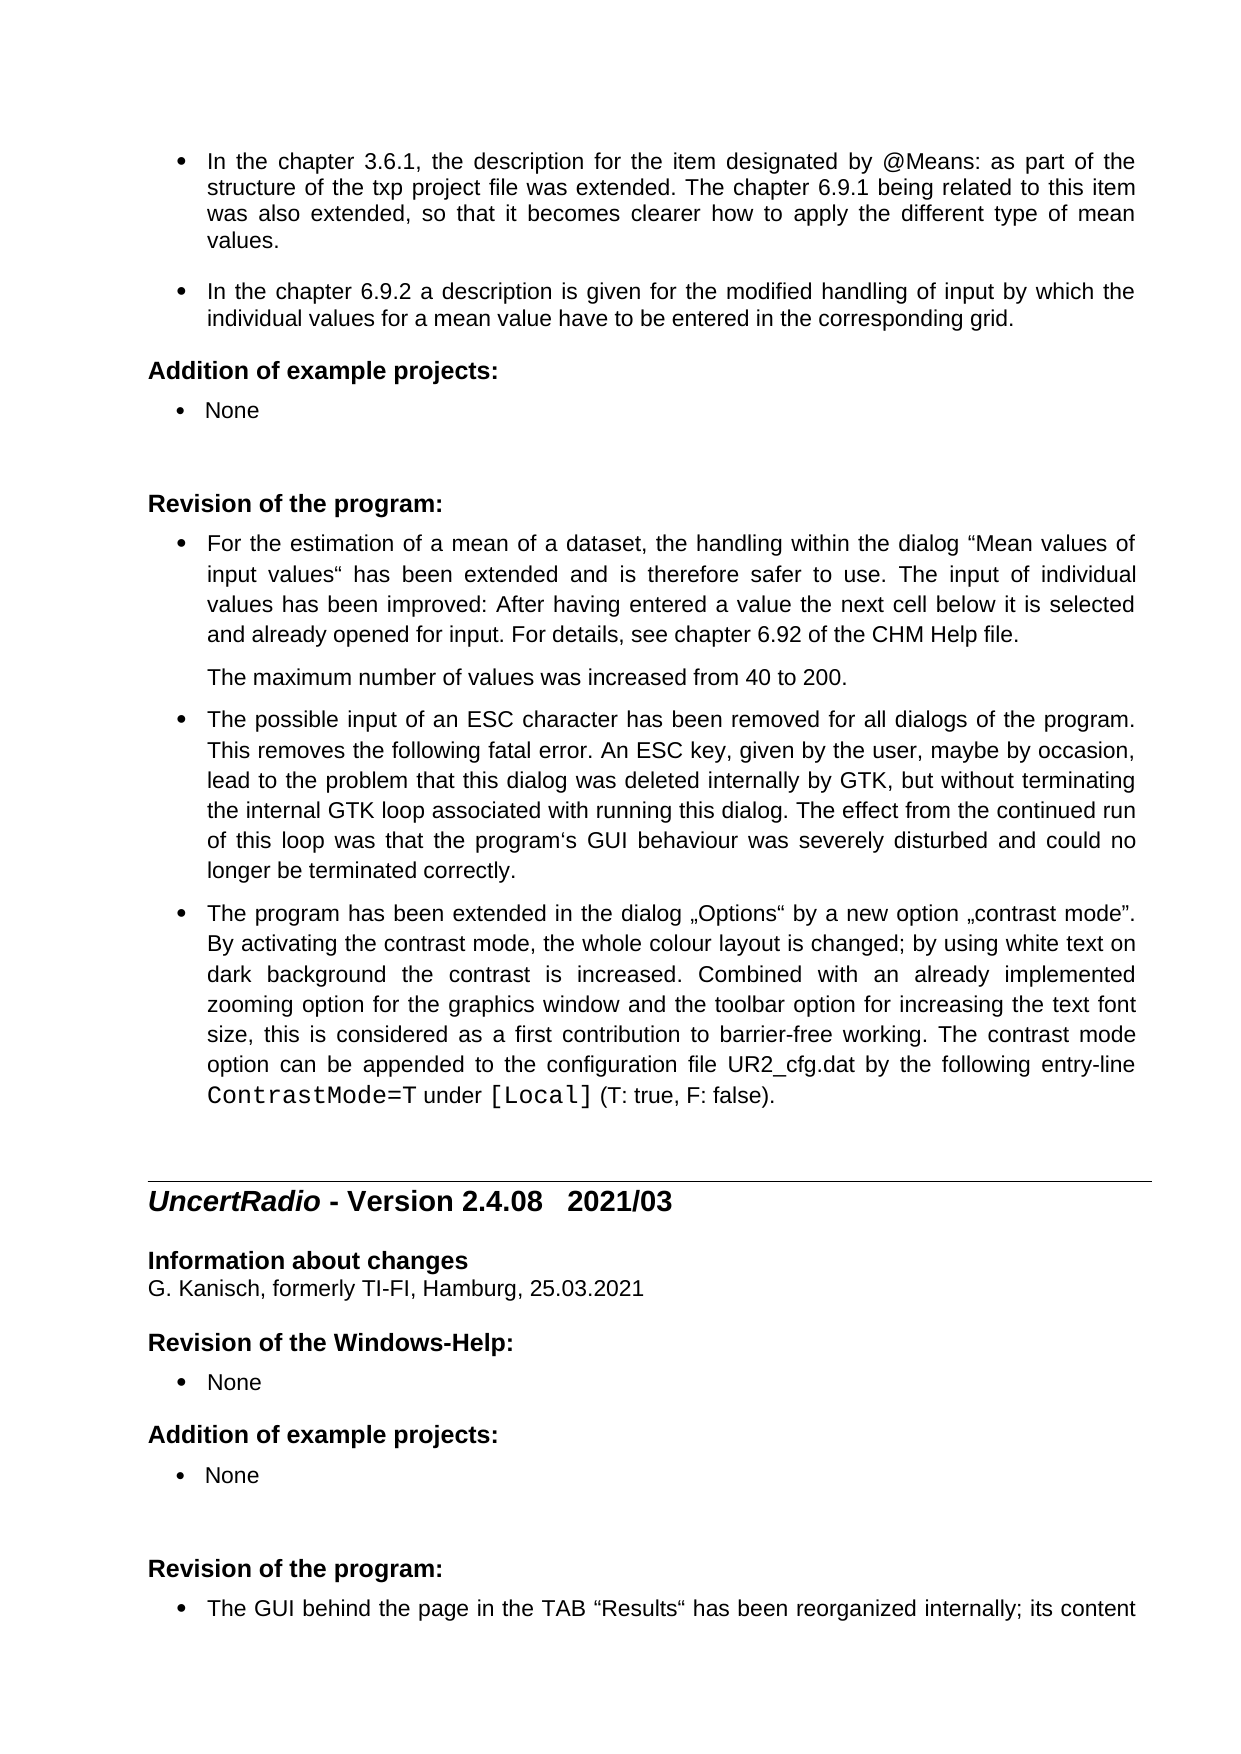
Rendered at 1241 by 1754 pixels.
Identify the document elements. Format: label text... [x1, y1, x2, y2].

text Revision of the program: [148, 489, 1152, 518]
list The possible input of an ESC character has been removed for all dialogs of the program. This removes the following fatal error. An ESC key, given by the user, maybe by occasion, lead to the problem that this dialog was deleted internally by GTK, but without terminating the internal GTK loop associated with running this dialog. The effect from the continued run of this loop was that the program‘s GUI behaviour was severely disturbed and could no longer be terminated correctly. [177, 706, 1137, 884]
text Revision of the program: [148, 1554, 1152, 1582]
list The maximum number of values was increased from 40 to 200. [207, 664, 1137, 690]
list In the chapter 6.9.2 a description is given for the modified handling of input by which the individual values for a mean value have to be entered in the corresponding grid. [177, 278, 1137, 331]
text Addition of example projects: [148, 356, 1152, 384]
list None [177, 1462, 1137, 1488]
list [177, 1595, 1137, 1621]
text Information about changes [148, 1246, 1152, 1275]
list None [177, 1369, 1137, 1395]
list None [177, 397, 1137, 423]
text Revision of the Windows-Help: [148, 1328, 1152, 1357]
text Addition of example projects: [148, 1420, 1152, 1449]
text UncertRadio - Version 2.4.08 2021/03 [148, 1182, 1152, 1217]
list The program has been extended in the dialog „Options“ by a new option „contrast mode”. By activating the contrast mode, the whole colour layout is changed; by using white text on dark background the contrast is increased. Combined with an already implemented zooming option for the graphics window and the toolbar option for increasing the text font size, this is considered as a first contribution to barrier-free working. The contrast mode option can be appended to the configuration file UR2_cfg.dat by the following entry-line ContrastMode=T under [Local] (T: true, F: false). [177, 900, 1137, 1111]
list In the chapter 3.6.1, the description for the item designated by @Means: as part of the structure of the txp project file was extended. The chapter 6.9.1 being related to this item was also extended, so that it becomes clearer how to apply the different type of mean values. [177, 148, 1137, 253]
list For the estimation of a mean of a dataset, the handling within the dialog “Mean values of input values“ has been extended and is therefore safer to use. The input of individual values has been improved: After having entered a value the next cell below it is selected and already opened for input. For details, see chapter 6.92 of the CHM Help file. [177, 530, 1137, 647]
text G. Kanisch, formerly TI-FI, Hamburg, 25.03.2021 [148, 1275, 1152, 1301]
